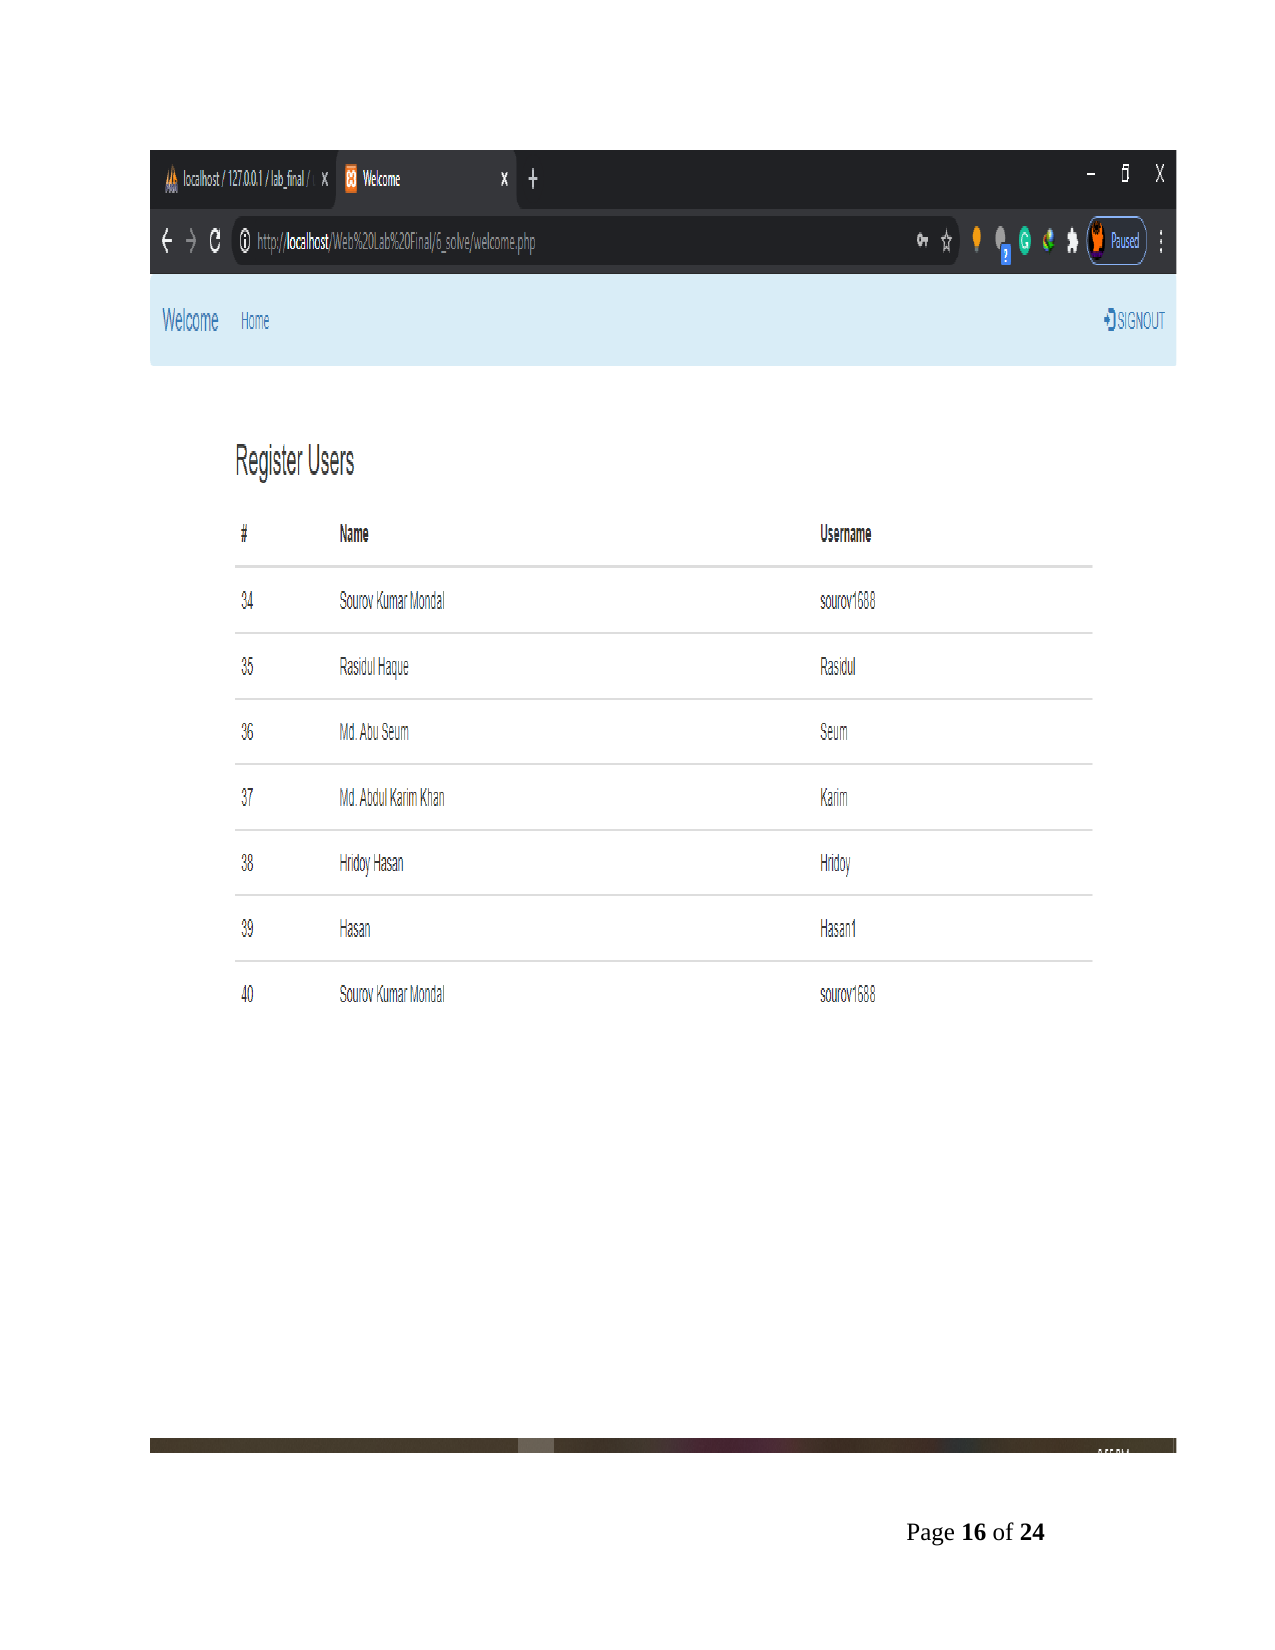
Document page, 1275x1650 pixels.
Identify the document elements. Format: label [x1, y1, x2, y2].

picture [150, 150, 1177, 1453]
